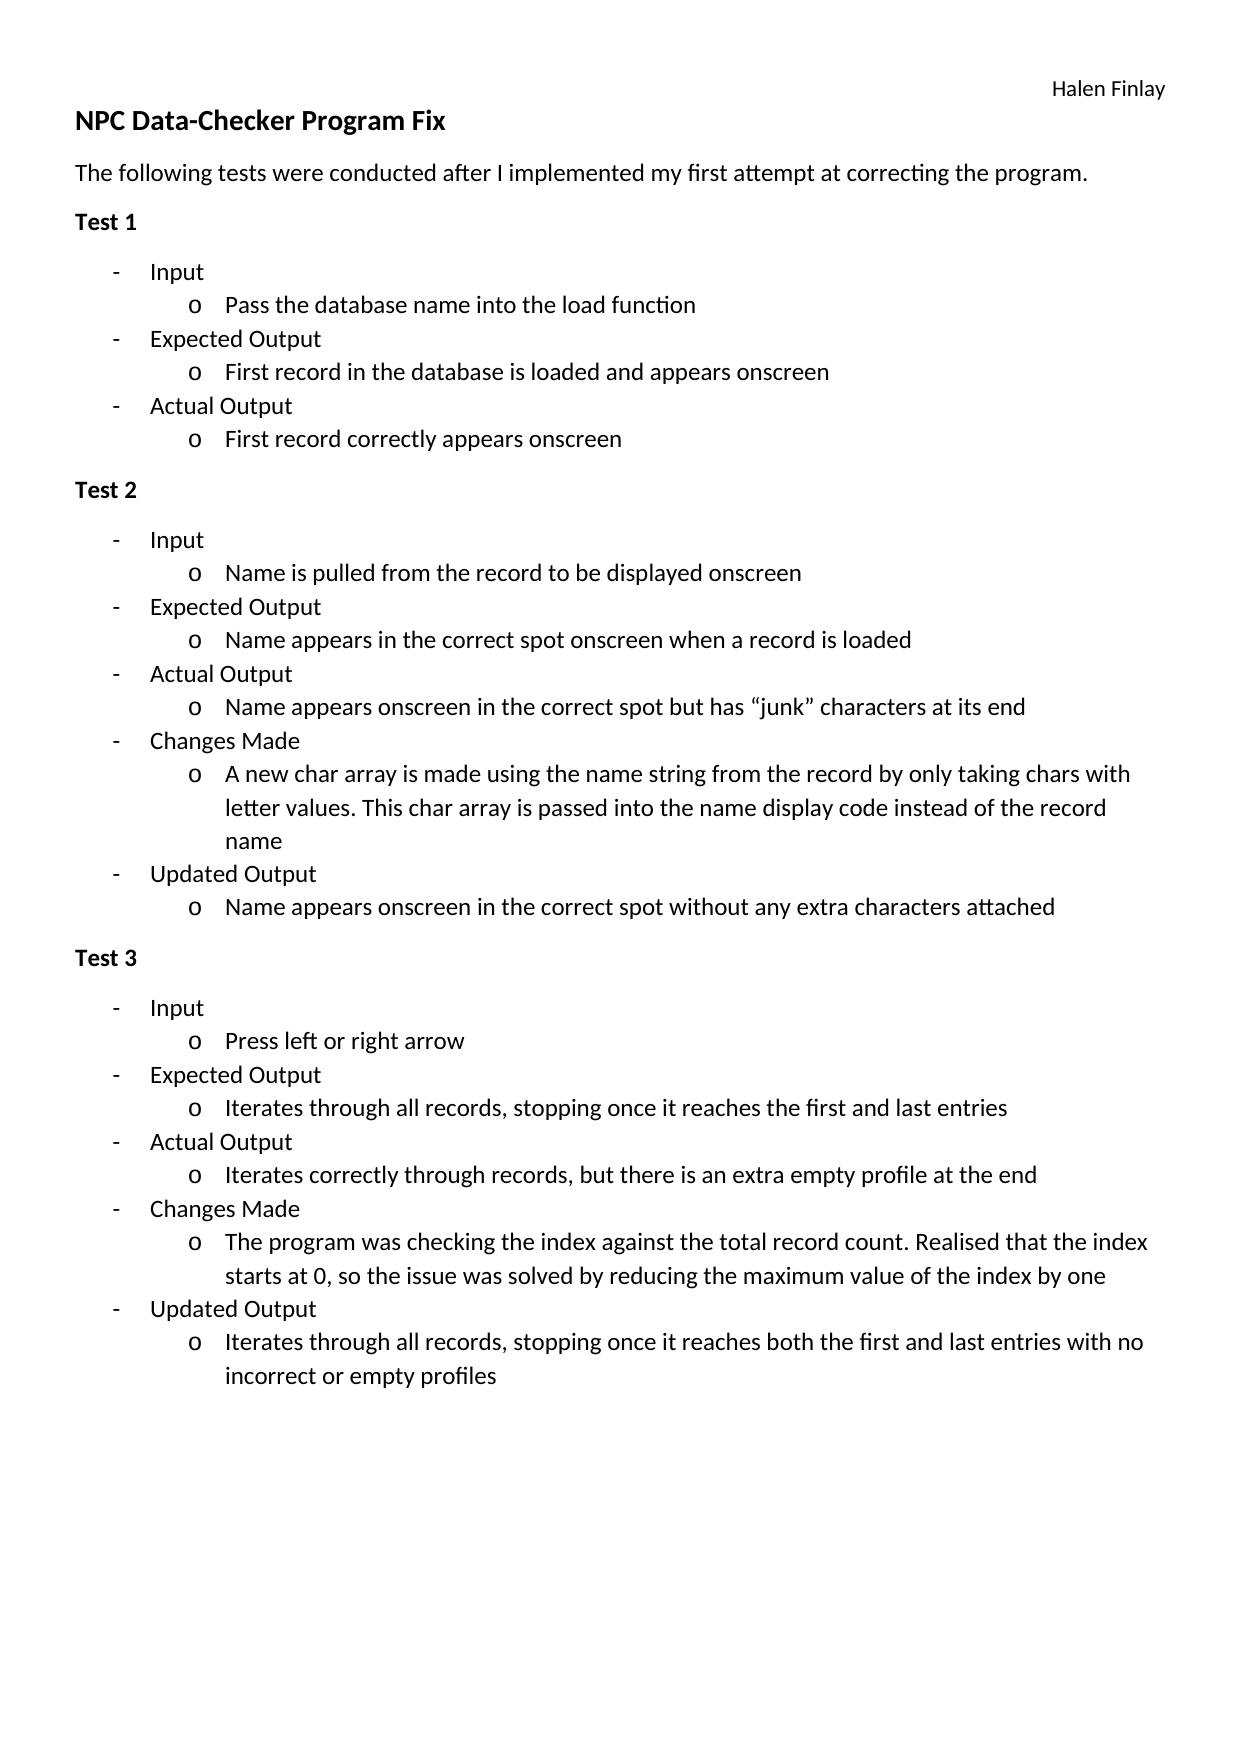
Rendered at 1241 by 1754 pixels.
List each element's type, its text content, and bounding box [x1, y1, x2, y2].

list Iterates correctly through records, but there is an extra empty profile at the end [187, 1159, 1165, 1191]
list A new char array is made using the name string from the record by only taking chars with letter values. This char array is passed into the name display code instead of the record name [187, 758, 1165, 856]
text Test 2 [75, 474, 1165, 505]
list Actual Output [112, 1126, 1165, 1157]
list Actual Output [112, 658, 1165, 689]
list Actual Output [112, 391, 1165, 421]
text Test 1 [75, 207, 1165, 237]
list Name is pulled from the record to be displayed onscreen [187, 557, 1165, 589]
text Test 3 [75, 942, 1165, 973]
list Expected Output [112, 591, 1165, 622]
list Changes Made [112, 726, 1165, 756]
list Expected Output [112, 1059, 1165, 1089]
list Input [112, 524, 1165, 554]
text The following tests were conducted after I implemented my first attempt at correcting the program. [75, 157, 1165, 187]
list Updated Output [112, 1293, 1165, 1324]
list Iterates through all records, stopping once it reaches the first and last entries [187, 1092, 1165, 1124]
list Name appears onscreen in the correct spot without any extra characters attached [187, 891, 1165, 923]
list Input [112, 992, 1165, 1022]
list Name appears in the correct spot onscreen when a record is loaded [187, 624, 1165, 656]
list Updated Output [112, 858, 1165, 889]
list Iterates through all records, stopping once it reaches both the first and last entries with no incorrect or empty profiles [187, 1326, 1165, 1391]
list Pass the database name into the load function [187, 289, 1165, 321]
list Changes Made [112, 1193, 1165, 1224]
list First record in the database is loaded and appears onscreen [187, 356, 1165, 388]
list Press left or right arrow [187, 1025, 1165, 1057]
list First record correctly appears onscreen [187, 423, 1165, 455]
text NPC Data-Checker Program Fix [75, 102, 1165, 137]
list Expected Output [112, 323, 1165, 354]
list Input [112, 256, 1165, 287]
list Name appears onscreen in the correct spot but has “junk” characters at its end [187, 691, 1165, 723]
